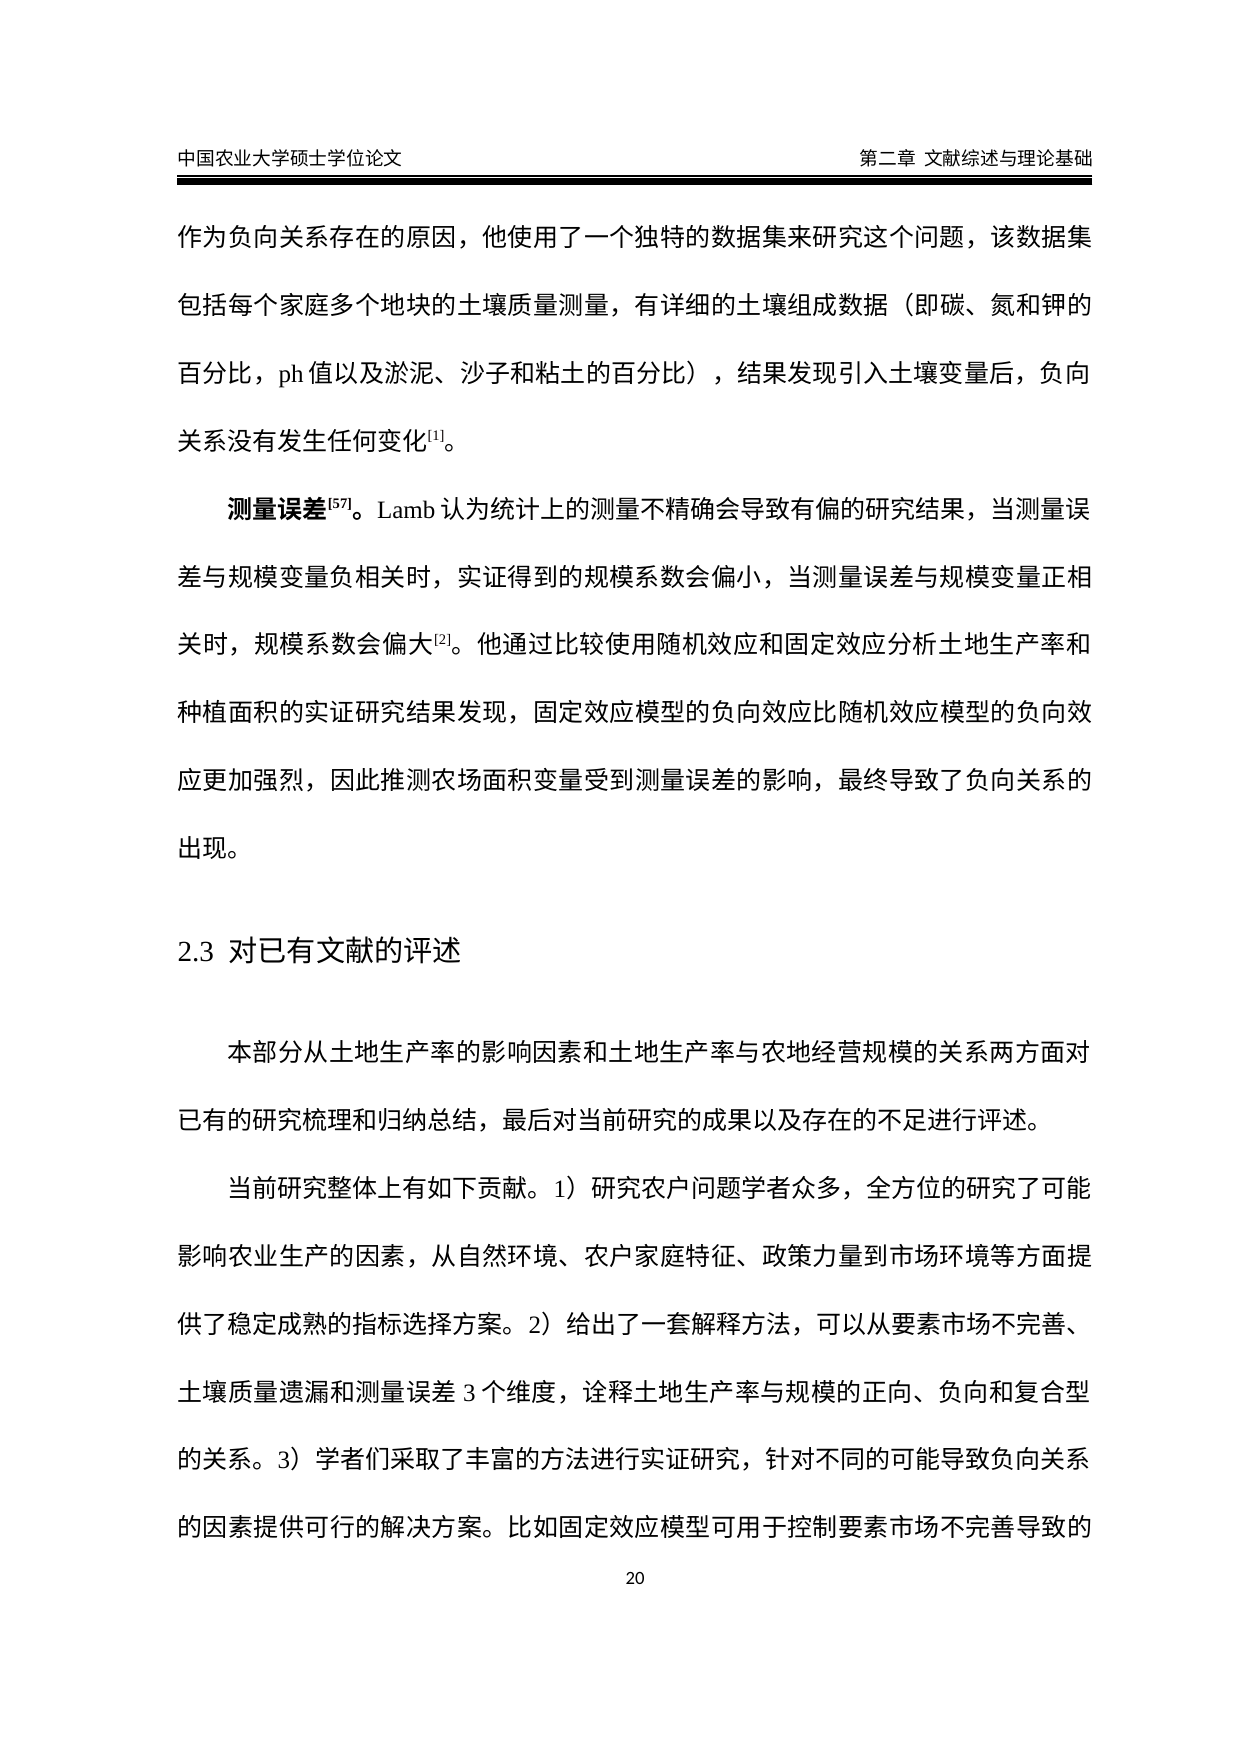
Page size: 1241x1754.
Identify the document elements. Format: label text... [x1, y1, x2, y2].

text 测量误差[57]。Lamb认为统计上的测量不精确会导致有偏的研究结果，当测量误差与规模变量负相关时，实证得到的规模系数会偏小，当测量误差与规模变量正相关时，规模系数会偏大[2]。他通过比较使用随机效应和固定效应分析土地生产率和种植面积的实证研究结果发现，固定效应模型的负向效应比随机效应模型的负向效应更加强烈，因此推测农场面积变量受到测量误差的影响，最终导致了负向关系的出现。 [177, 473, 1092, 881]
text 本部分从土地生产率的影响因素和土地生产率与农地经营规模的关系两方面对已有的研究梳理和归纳总结，最后对当前研究的成果以及存在的不足进行评述。 [177, 1017, 1092, 1152]
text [177, 202, 1092, 473]
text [177, 1152, 1092, 1560]
text 2.3 对已有文献的评述 [177, 915, 1092, 983]
